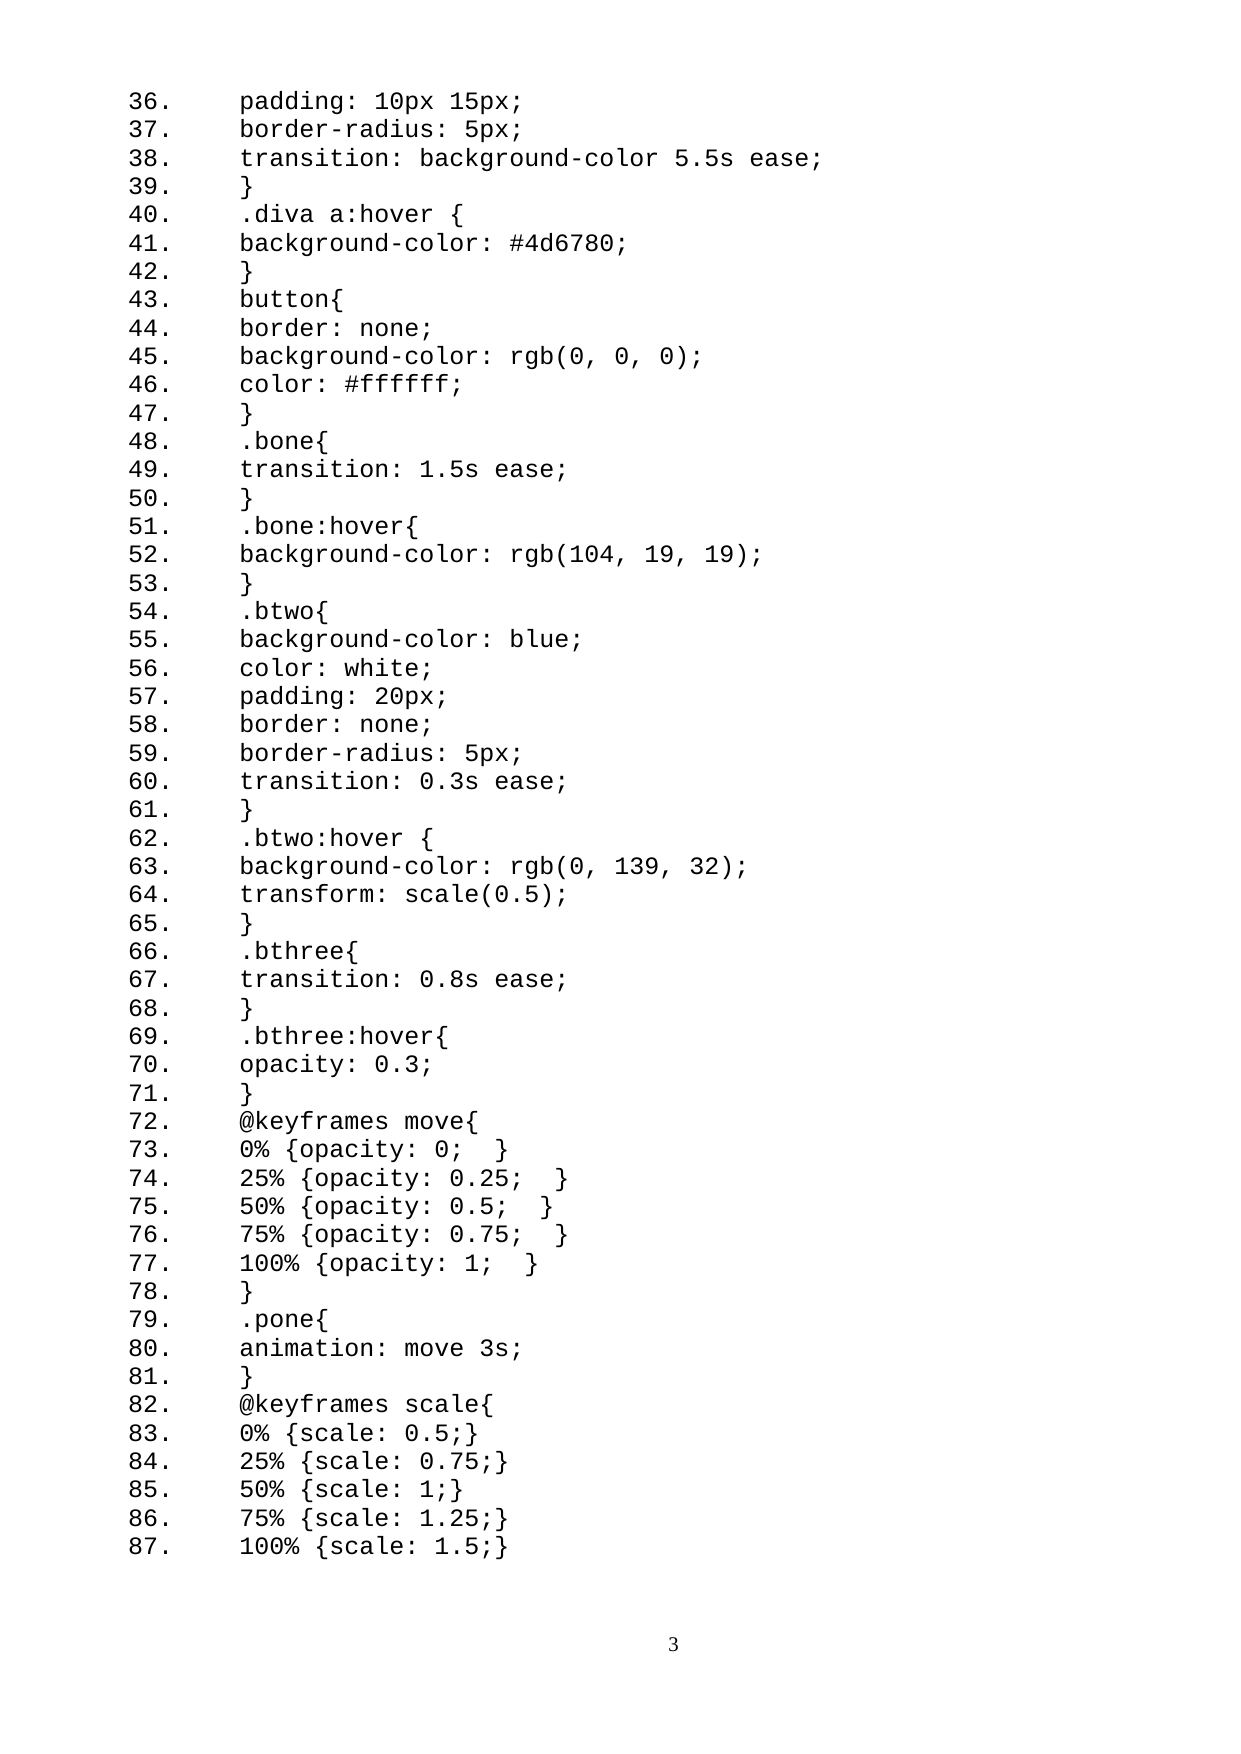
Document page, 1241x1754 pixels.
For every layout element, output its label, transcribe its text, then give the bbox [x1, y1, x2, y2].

list .btwo{ [128, 599, 1181, 627]
list } [128, 910, 1181, 939]
list transition: 1.5s ease; [128, 457, 1181, 485]
list opacity: 0.3; [128, 1052, 1181, 1080]
list .pone{ [128, 1307, 1181, 1335]
list background-color: rgb(104, 19, 19); [128, 542, 1181, 570]
list @keyframes scale{ [128, 1392, 1181, 1420]
list @keyframes move{ [128, 1109, 1181, 1137]
list border-radius: 5px; [128, 117, 1181, 145]
list } [128, 1080, 1181, 1109]
list padding: 10px 15px; [128, 89, 1181, 117]
list .bthree:hover{ [128, 1024, 1181, 1052]
list animation: move 3s; [128, 1335, 1181, 1364]
list 75% {opacity: 0.75; } [128, 1222, 1181, 1250]
list border: none; [128, 315, 1181, 344]
list .bone:hover{ [128, 514, 1181, 542]
list } [128, 570, 1181, 599]
list } [128, 400, 1181, 429]
list background-color: rgb(0, 139, 32); [128, 854, 1181, 882]
list } [128, 174, 1181, 202]
list transition: 0.8s ease; [128, 967, 1181, 995]
list } [128, 485, 1181, 514]
list 100% {scale: 1.5;} [128, 1534, 1181, 1562]
list transition: 0.3s ease; [128, 769, 1181, 797]
list } [128, 259, 1181, 287]
list 50% {scale: 1;} [128, 1477, 1181, 1505]
list 75% {scale: 1.25;} [128, 1505, 1181, 1534]
list 0% {scale: 0.5;} [128, 1420, 1181, 1449]
list background-color: #4d6780; [128, 230, 1181, 259]
list .bthree{ [128, 939, 1181, 967]
list background-color: blue; [128, 627, 1181, 655]
list 50% {opacity: 0.5; } [128, 1194, 1181, 1222]
list 0% {opacity: 0; } [128, 1137, 1181, 1165]
list padding: 20px; [128, 684, 1181, 712]
list .bone{ [128, 429, 1181, 457]
list } [128, 797, 1181, 825]
list } [128, 995, 1181, 1024]
list transition: background-color 5.5s ease; [128, 145, 1181, 174]
list 25% {scale: 0.75;} [128, 1449, 1181, 1477]
list background-color: rgb(0, 0, 0); [128, 344, 1181, 372]
list } [128, 1364, 1181, 1392]
list color: #ffffff; [128, 372, 1181, 400]
list 100% {opacity: 1; } [128, 1250, 1181, 1279]
list color: white; [128, 655, 1181, 684]
list button{ [128, 287, 1181, 315]
list } [128, 1279, 1181, 1307]
list border: none; [128, 712, 1181, 740]
list 25% {opacity: 0.25; } [128, 1165, 1181, 1194]
list border-radius: 5px; [128, 740, 1181, 769]
list .btwo:hover { [128, 825, 1181, 854]
list transform: scale(0.5); [128, 882, 1181, 910]
list .diva a:hover { [128, 202, 1181, 230]
